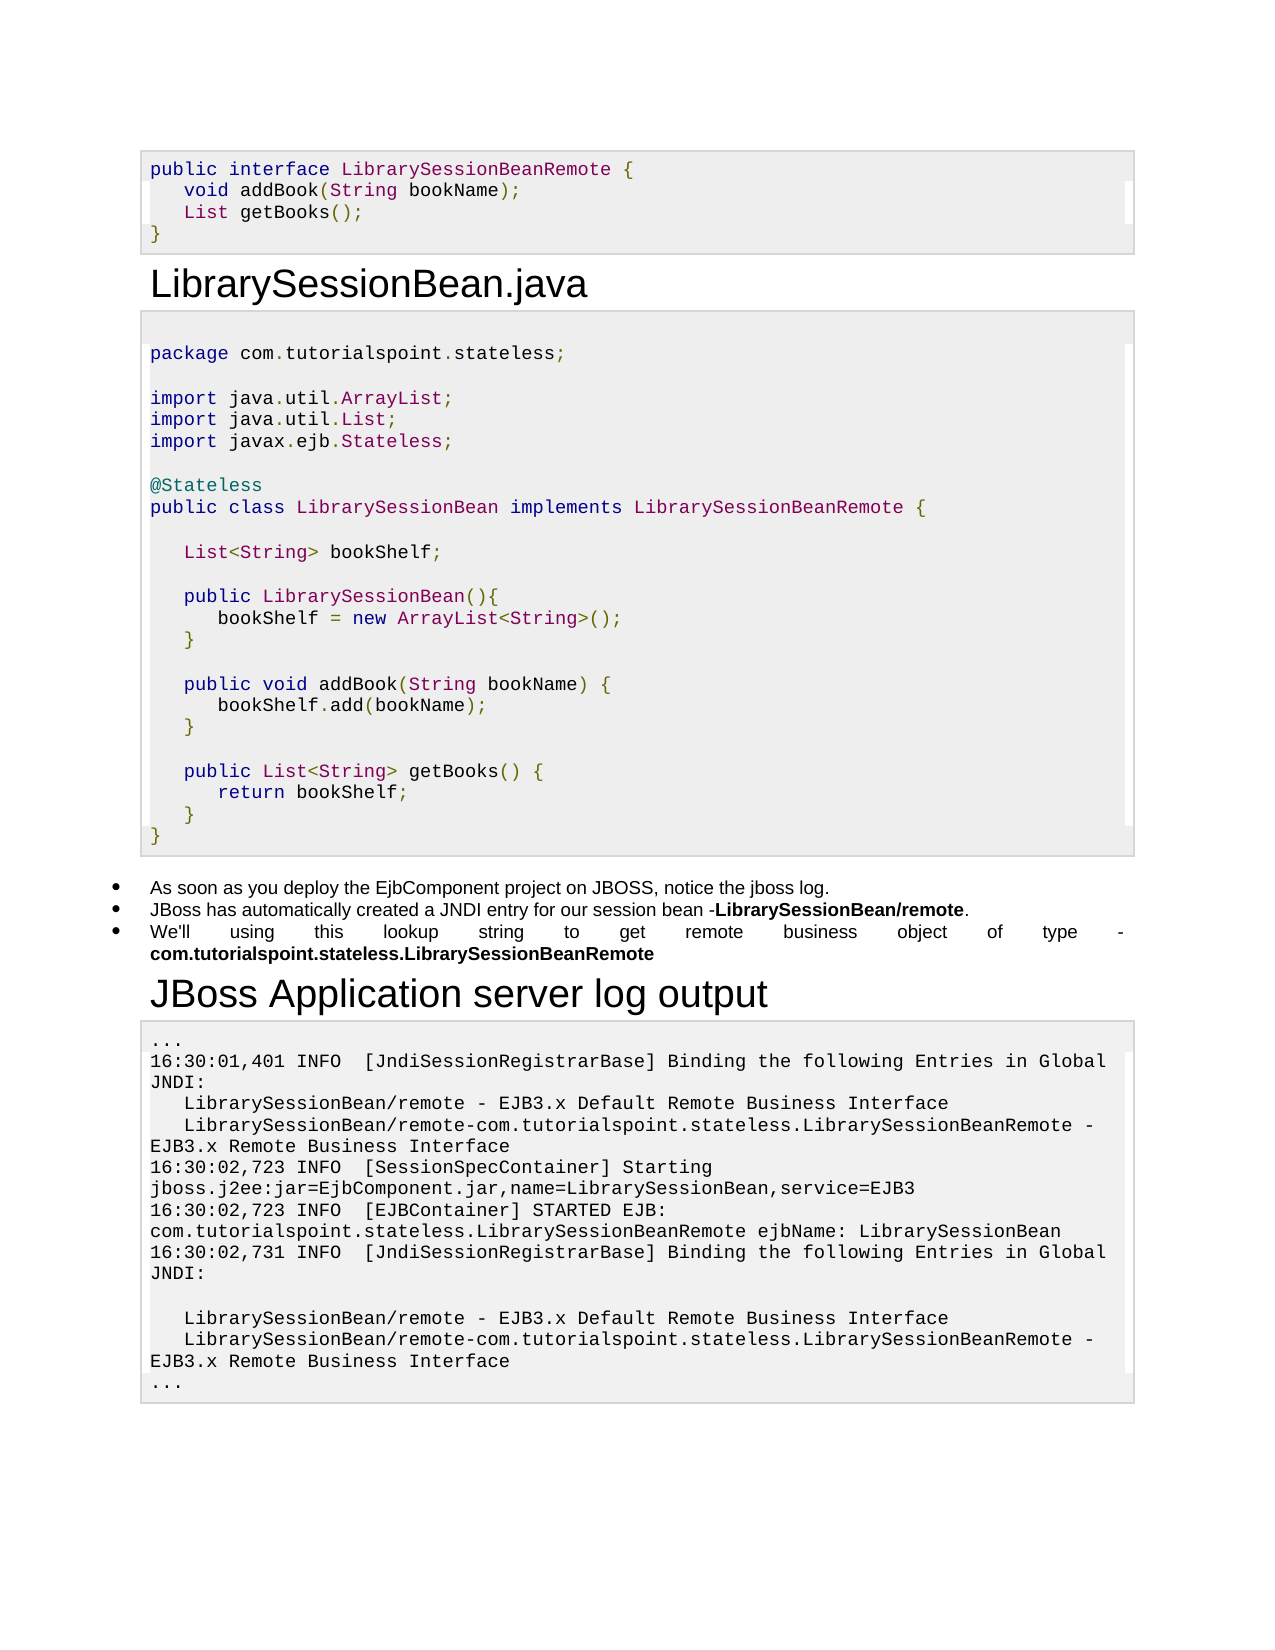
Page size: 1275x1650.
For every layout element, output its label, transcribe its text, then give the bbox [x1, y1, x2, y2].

text bookShelf.add(bookName); [150, 696, 1125, 717]
text ... [142, 1022, 1133, 1052]
text public class LibrarySessionBean implements LibrarySessionBeanRemote { [150, 497, 1125, 519]
text } [142, 816, 1133, 855]
text public List<String> getBooks() { [150, 762, 1125, 783]
text package com.tutorialspoint.stateless; [150, 344, 1125, 365]
text import java.util.ArrayList; [150, 389, 1125, 410]
text 16:30:02,731 INFO [JndiSessionRegistrarBase] Binding the following Entries in Global JNDI: [150, 1243, 1125, 1285]
text import javax.ejb.Stateless; [150, 431, 1125, 453]
text LibrarySessionBean/remote - EJB3.x Default Remote Business Interface [150, 1309, 1125, 1330]
text 16:30:02,723 INFO [SessionSpecContainer] Starting jboss.j2ee:jar=EjbComponent.jar,name=LibrarySessionBean,service=EJB3 [150, 1158, 1125, 1200]
text LibrarySessionBean/remote-com.tutorialspoint.stateless.LibrarySessionBeanRemote - EJB3.x Remote Business Interface [150, 1330, 1125, 1363]
text List<String> bookShelf; [150, 542, 1125, 564]
list We'll using this lookup string to get remote business object of type -com.tutorialspoint.stateless.LibrarySessionBeanRemote [112, 921, 1125, 965]
text LibrarySessionBean/remote-com.tutorialspoint.stateless.LibrarySessionBeanRemote - EJB3.x Remote Business Interface [150, 1115, 1125, 1158]
text public LibrarySessionBean(){ [150, 587, 1125, 608]
list As soon as you deploy the EjbComponent project on JBOSS, notice the jboss log. [112, 877, 1125, 899]
text } [150, 717, 1125, 738]
text } [150, 630, 1125, 651]
text void addBook(String bookName); [150, 181, 1125, 202]
list JBoss has automatically created a JNDI entry for our session bean -LibrarySessionBean/remote. [112, 899, 1125, 921]
text 16:30:01,401 INFO [JndiSessionRegistrarBase] Binding the following Entries in Global JNDI: [150, 1052, 1125, 1094]
text bookShelf = new ArrayList<String>(); [150, 608, 1125, 630]
text @Stateless [150, 476, 1125, 497]
text public interface LibrarySessionBeanRemote { [142, 152, 1133, 181]
text LibrarySessionBean/remote - EJB3.x Default Remote Business Interface [150, 1094, 1125, 1115]
text import java.util.List; [150, 410, 1125, 431]
text 16:30:02,723 INFO [EJBContainer] STARTED EJB: com.tutorialspoint.stateless.LibrarySessionBeanRemote ejbName: LibrarySessionBean [150, 1200, 1125, 1243]
subtitle LibrarySessionBean.java [150, 260, 1120, 305]
text } [142, 214, 1133, 253]
text ... [142, 1363, 1133, 1402]
text return bookShelf; [150, 783, 1125, 804]
text public void addBook(String bookName) { [150, 675, 1125, 696]
subtitle JBoss Application server log output [150, 970, 1120, 1015]
